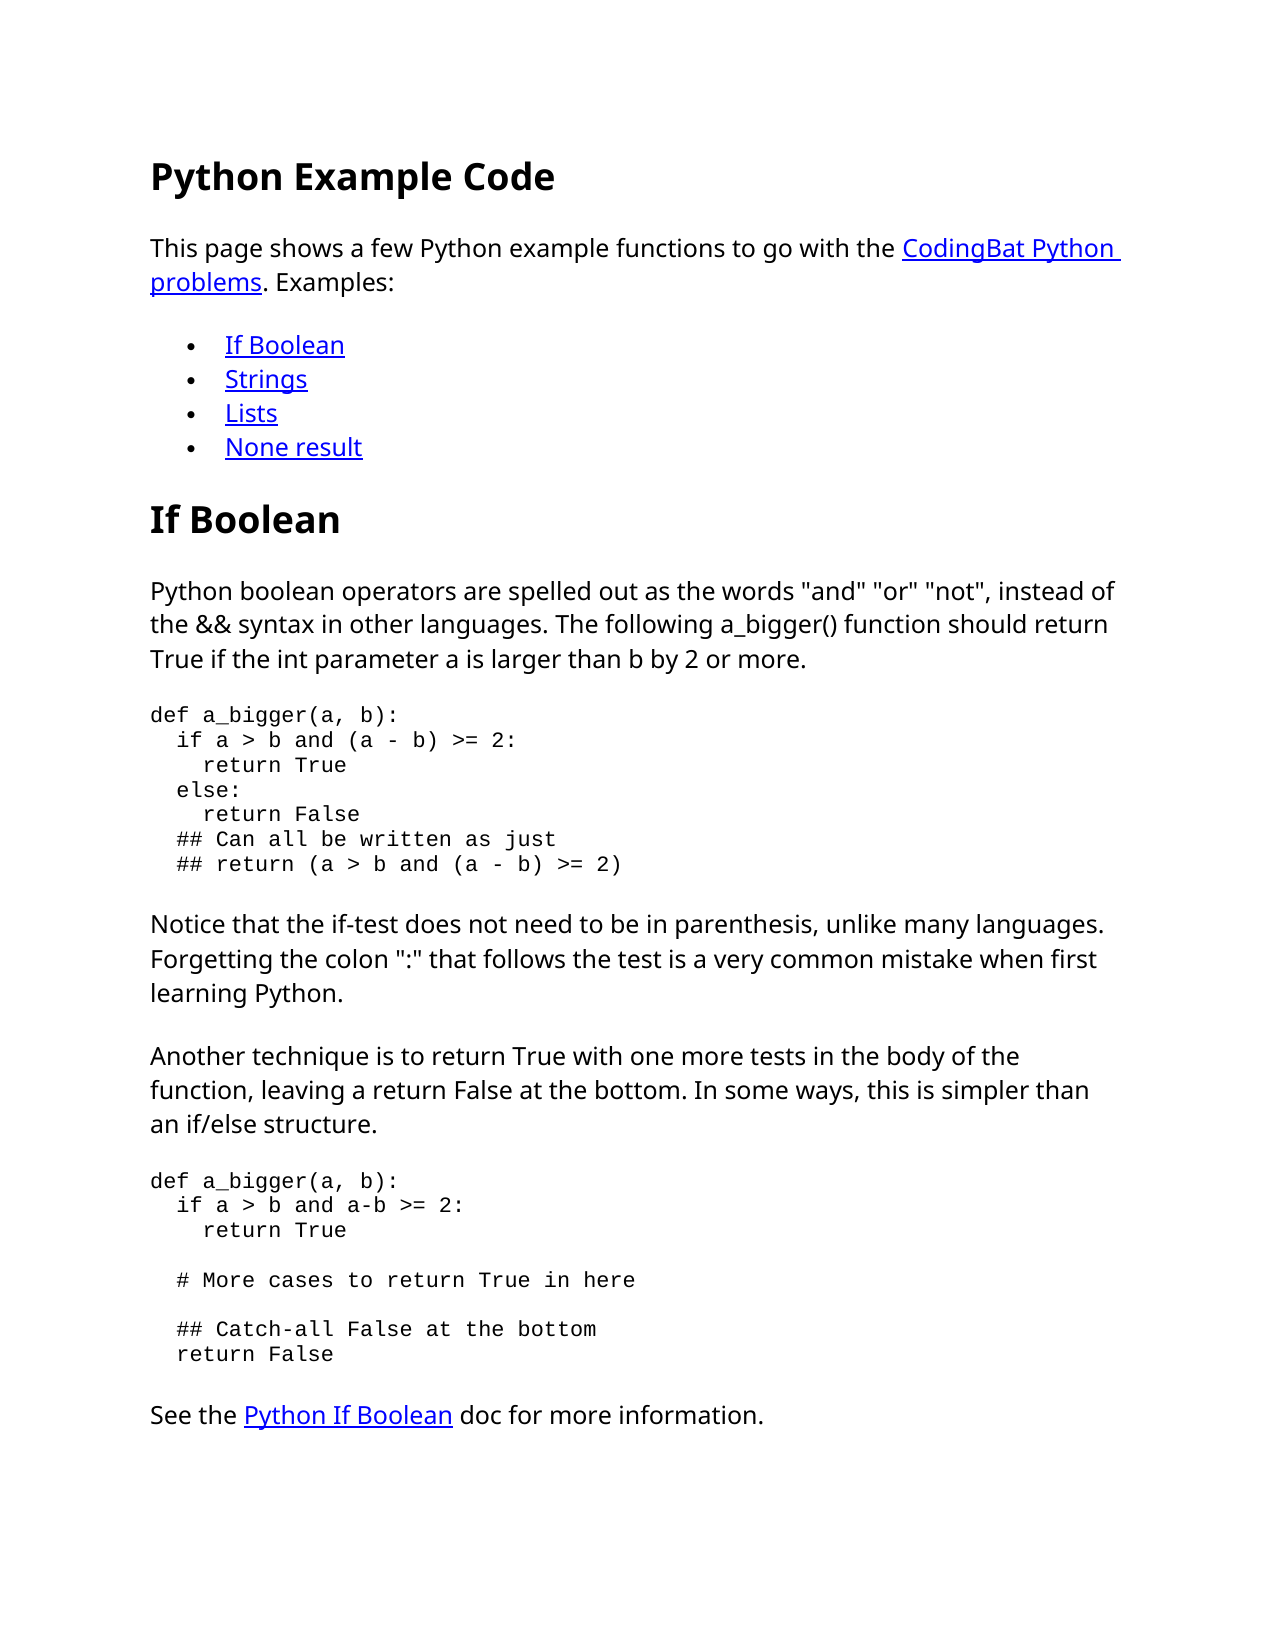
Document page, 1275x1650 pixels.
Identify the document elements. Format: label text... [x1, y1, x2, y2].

list Strings [187, 362, 1125, 396]
text ## return (a > b and (a - b) >= 2) [150, 853, 1125, 878]
text return False [150, 804, 1125, 828]
list None result [187, 430, 1125, 464]
text return True [150, 1219, 1125, 1244]
text Python boolean operators are spelled out as the words "and" "or" "not", instead of the && syntax in other languages. The following a_bigger() function should return True if the int parameter a is larger than b by 2 or more. [150, 573, 1125, 675]
text If Boolean [150, 493, 1125, 544]
text def a_bigger(a, b): [150, 1170, 1125, 1195]
text See the Python If Boolean doc for more information. [150, 1397, 1125, 1431]
list If Boolean [187, 327, 1125, 362]
text Another technique is to return True with one more tests in the body of the function, leaving a return False at the bottom. In some ways, this is simpler than an if/else structure. [150, 1038, 1125, 1141]
text ## Catch-all False at the bottom [150, 1319, 1125, 1343]
text Notice that the if-test does not need to be in parenthesis, unlike many languages. Forgetting the colon ":" that follows the test is a very common mistake when first learning Python. [150, 907, 1125, 1009]
text def a_bigger(a, b): [150, 704, 1125, 729]
text ## Can all be written as just [150, 828, 1125, 853]
text return True [150, 754, 1125, 779]
text return False [150, 1343, 1125, 1368]
list Lists [187, 396, 1125, 430]
text This page shows a few Python example functions to go with the CodingBat Python problems. Examples: [150, 230, 1125, 298]
text if a > b and (a - b) >= 2: [150, 729, 1125, 754]
text else: [150, 779, 1125, 804]
text if a > b and a-b >= 2: [150, 1195, 1125, 1219]
text # More cases to return True in here [150, 1269, 1125, 1294]
text Python Example Code [150, 150, 1125, 201]
